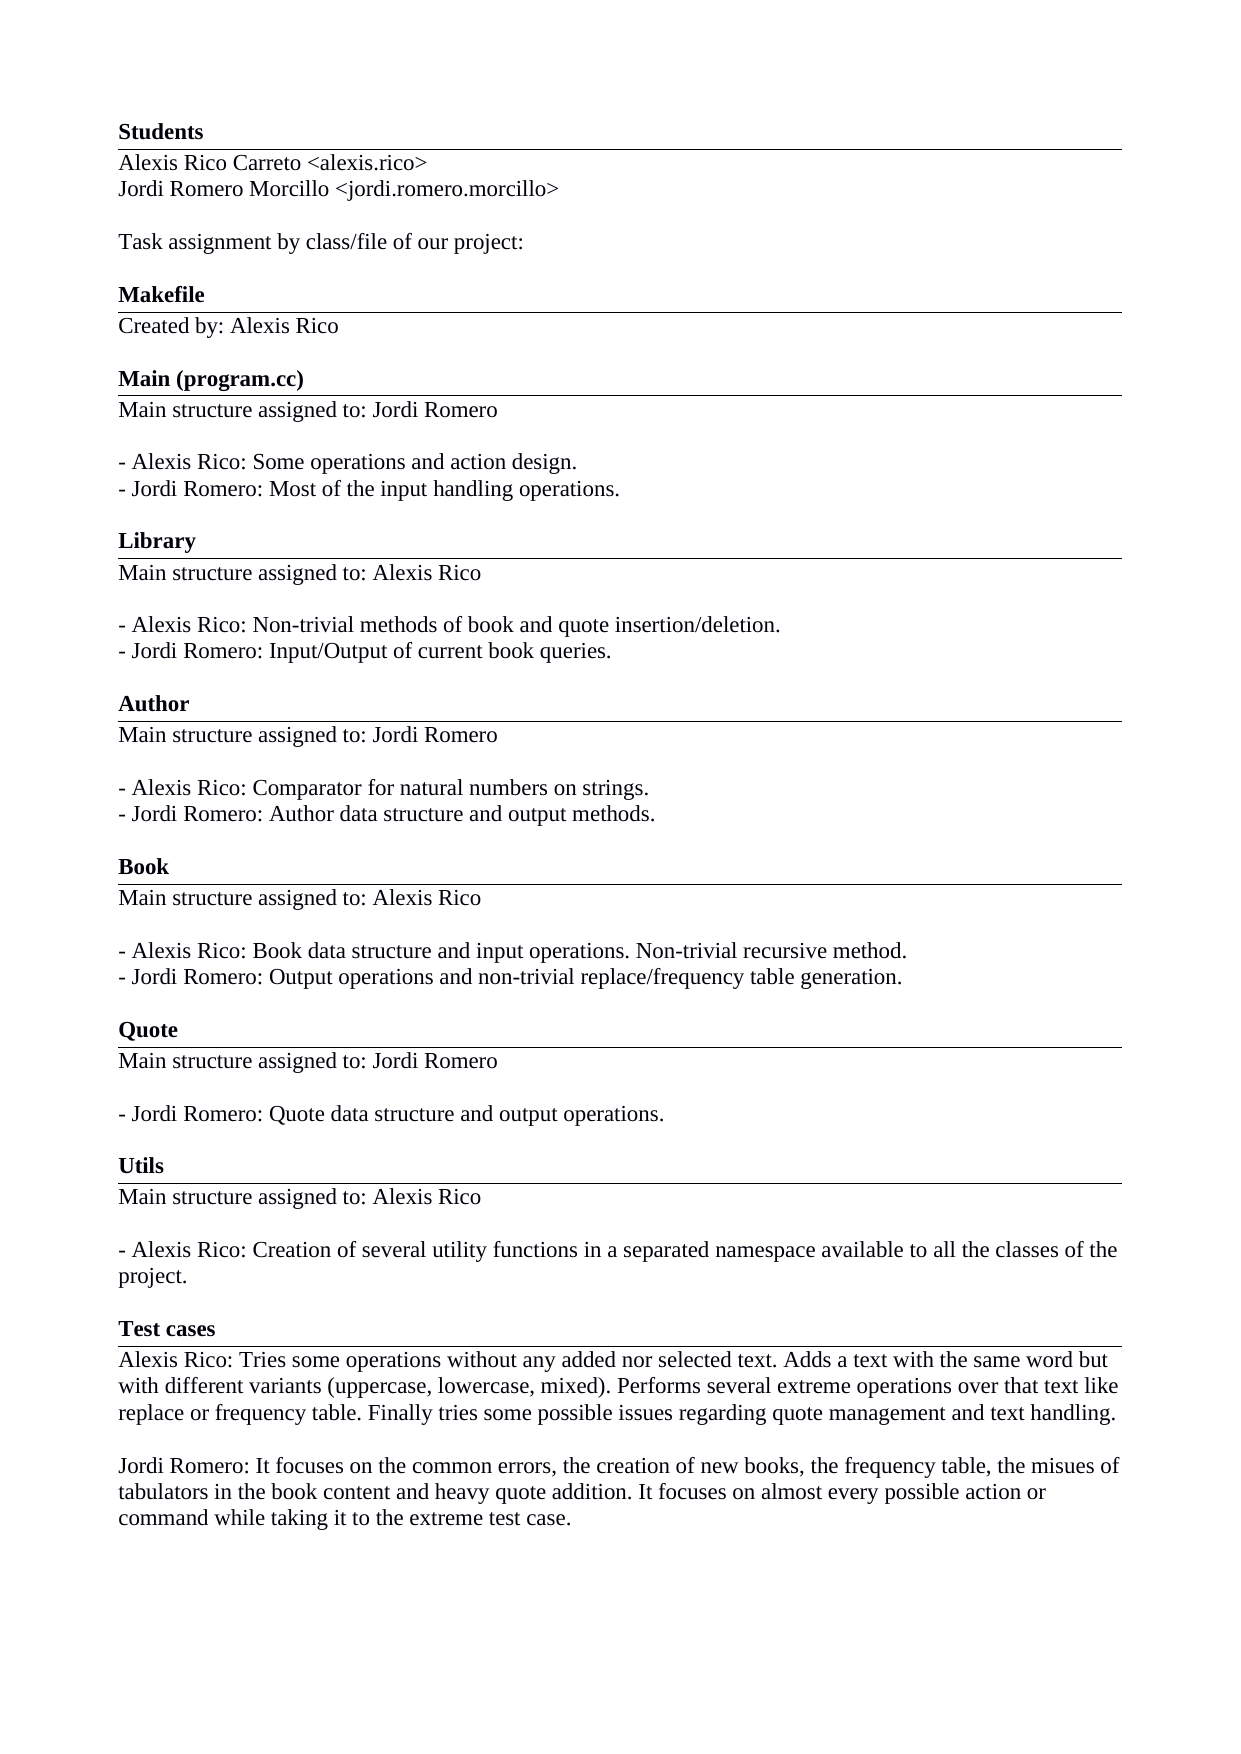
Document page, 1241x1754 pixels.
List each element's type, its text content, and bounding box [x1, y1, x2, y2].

text Alexis Rico Carreto <alexis.rico> [118, 150, 1122, 176]
text Utils [118, 1152, 1122, 1183]
text - Alexis Rico: Book data structure and input operations. Non-trivial recursive method. [118, 937, 1122, 963]
text Students [118, 118, 1122, 149]
text Jordi Romero Morcillo <jordi.romero.morcillo> [118, 176, 1122, 202]
text Main structure assigned to: Alexis Rico [118, 559, 1122, 585]
text - Jordi Romero: Most of the input handling operations. [118, 475, 1122, 501]
text - Alexis Rico: Creation of several utility functions in a separated namespace available to all the classes of the project. [118, 1236, 1122, 1289]
text - Alexis Rico: Non-trivial methods of book and quote insertion/deletion. [118, 611, 1122, 638]
text - Alexis Rico: Some operations and action design. [118, 448, 1122, 475]
text Main structure assigned to: Jordi Romero [118, 1048, 1122, 1073]
text Main (program.cc) [118, 365, 1122, 395]
text Main structure assigned to: Jordi Romero [118, 722, 1122, 748]
text Author [118, 690, 1122, 721]
text Created by: Alexis Rico [118, 313, 1122, 338]
text Main structure assigned to: Alexis Rico [118, 1184, 1122, 1210]
text Library [118, 527, 1122, 558]
text Test cases [118, 1315, 1122, 1346]
text - Jordi Romero: Output operations and non-trivial replace/frequency table generation. [118, 963, 1122, 989]
text - Jordi Romero: Author data structure and output methods. [118, 800, 1122, 827]
text - Jordi Romero: Quote data structure and output operations. [118, 1100, 1122, 1126]
text Alexis Rico: Tries some operations without any added nor selected text. Adds a text with the same word but with different variants (uppercase, lowercase, mixed). Performs several extreme operations over that text like replace or frequency table. Finally tries some possible issues regarding quote management and text handling. [118, 1347, 1122, 1425]
text Makefile [118, 281, 1122, 312]
text Task assignment by class/file of our project: [118, 228, 1122, 254]
text Main structure assigned to: Alexis Rico [118, 885, 1122, 911]
text - Alexis Rico: Comparator for natural numbers on strings. [118, 774, 1122, 800]
text Jordi Romero: It focuses on the common errors, the creation of new books, the frequency table, the misues of tabulators in the book content and heavy quote addition. It focuses on almost every possible action or command while taking it to the extreme test case. [118, 1452, 1122, 1531]
text Book [118, 853, 1122, 884]
text - Jordi Romero: Input/Output of current book queries. [118, 638, 1122, 664]
text Main structure assigned to: Jordi Romero [118, 396, 1122, 422]
text Quote [118, 1016, 1122, 1047]
